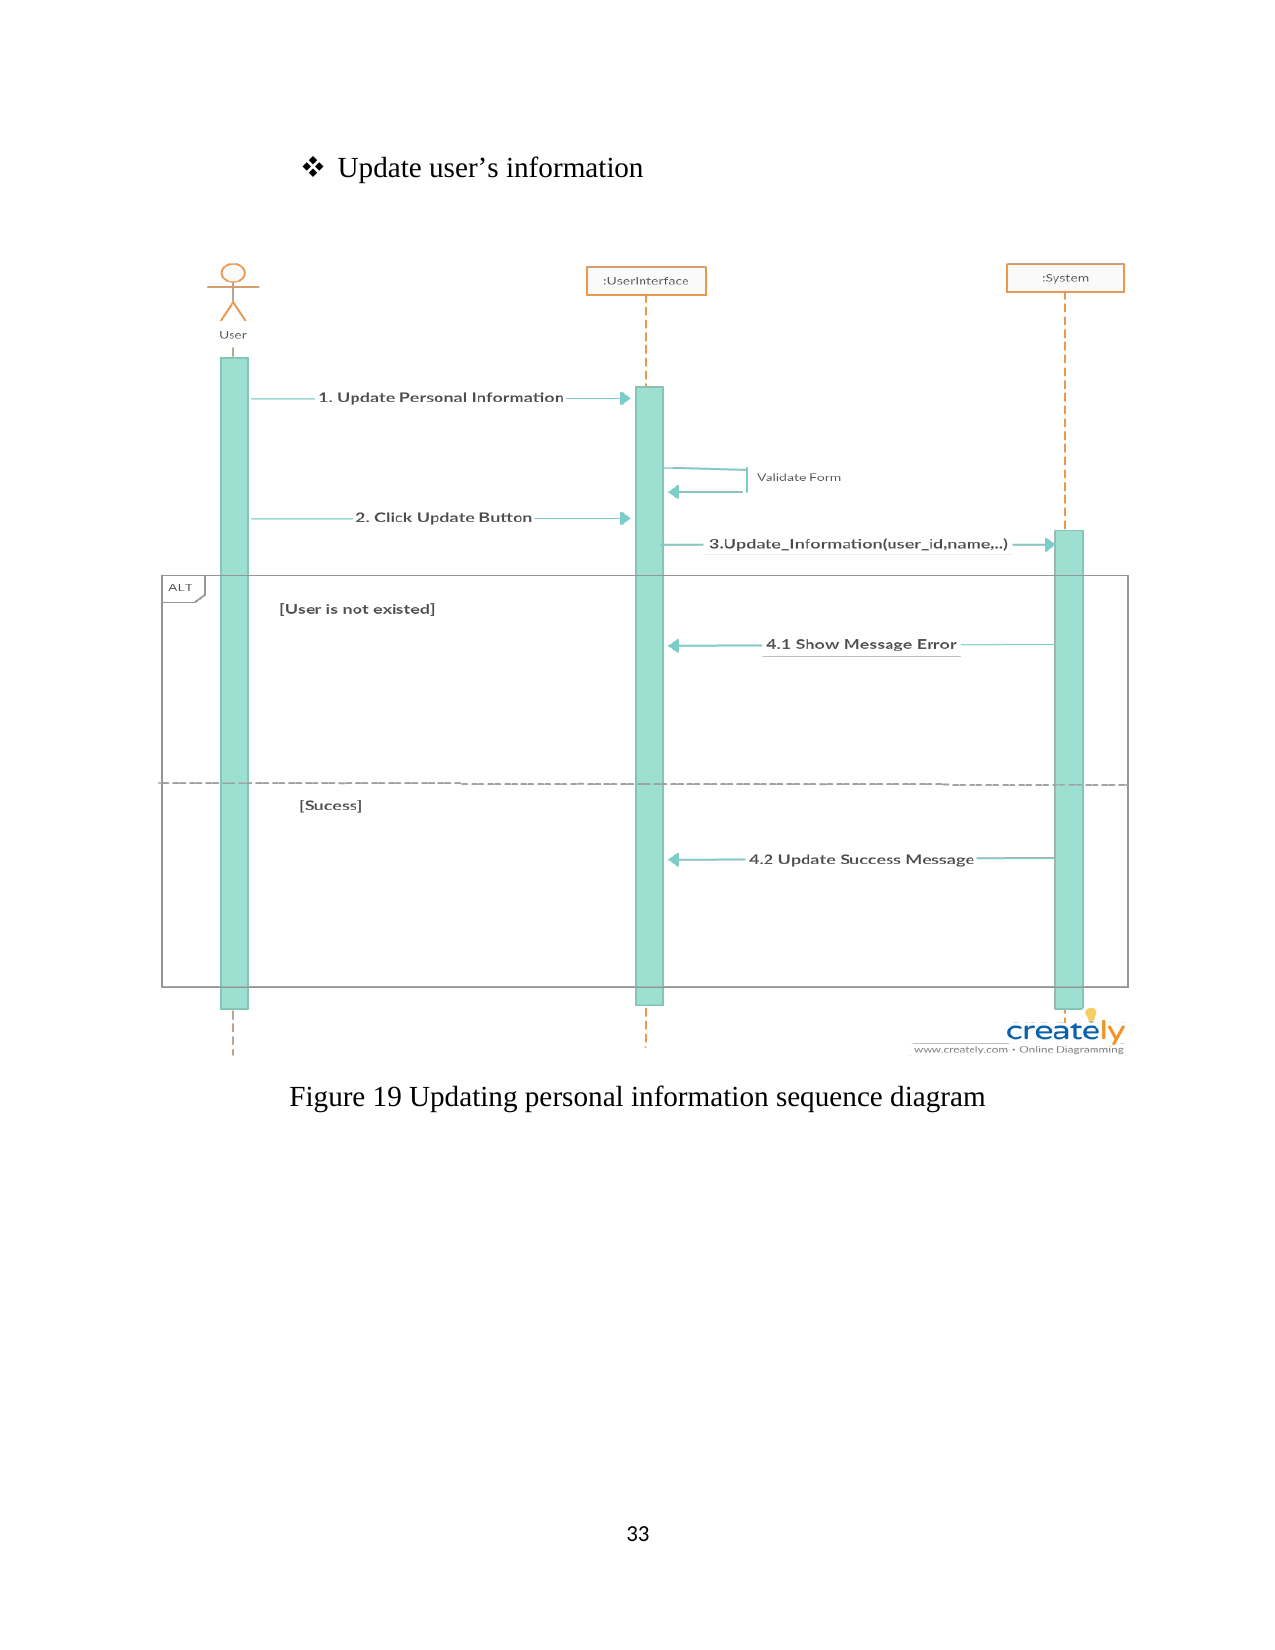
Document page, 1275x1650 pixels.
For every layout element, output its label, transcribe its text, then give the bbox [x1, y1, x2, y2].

text Figure 19 Updating personal information sequence diagram [150, 1079, 1125, 1113]
picture [150, 255, 1137, 1061]
list Update user’s information [300, 150, 1125, 184]
